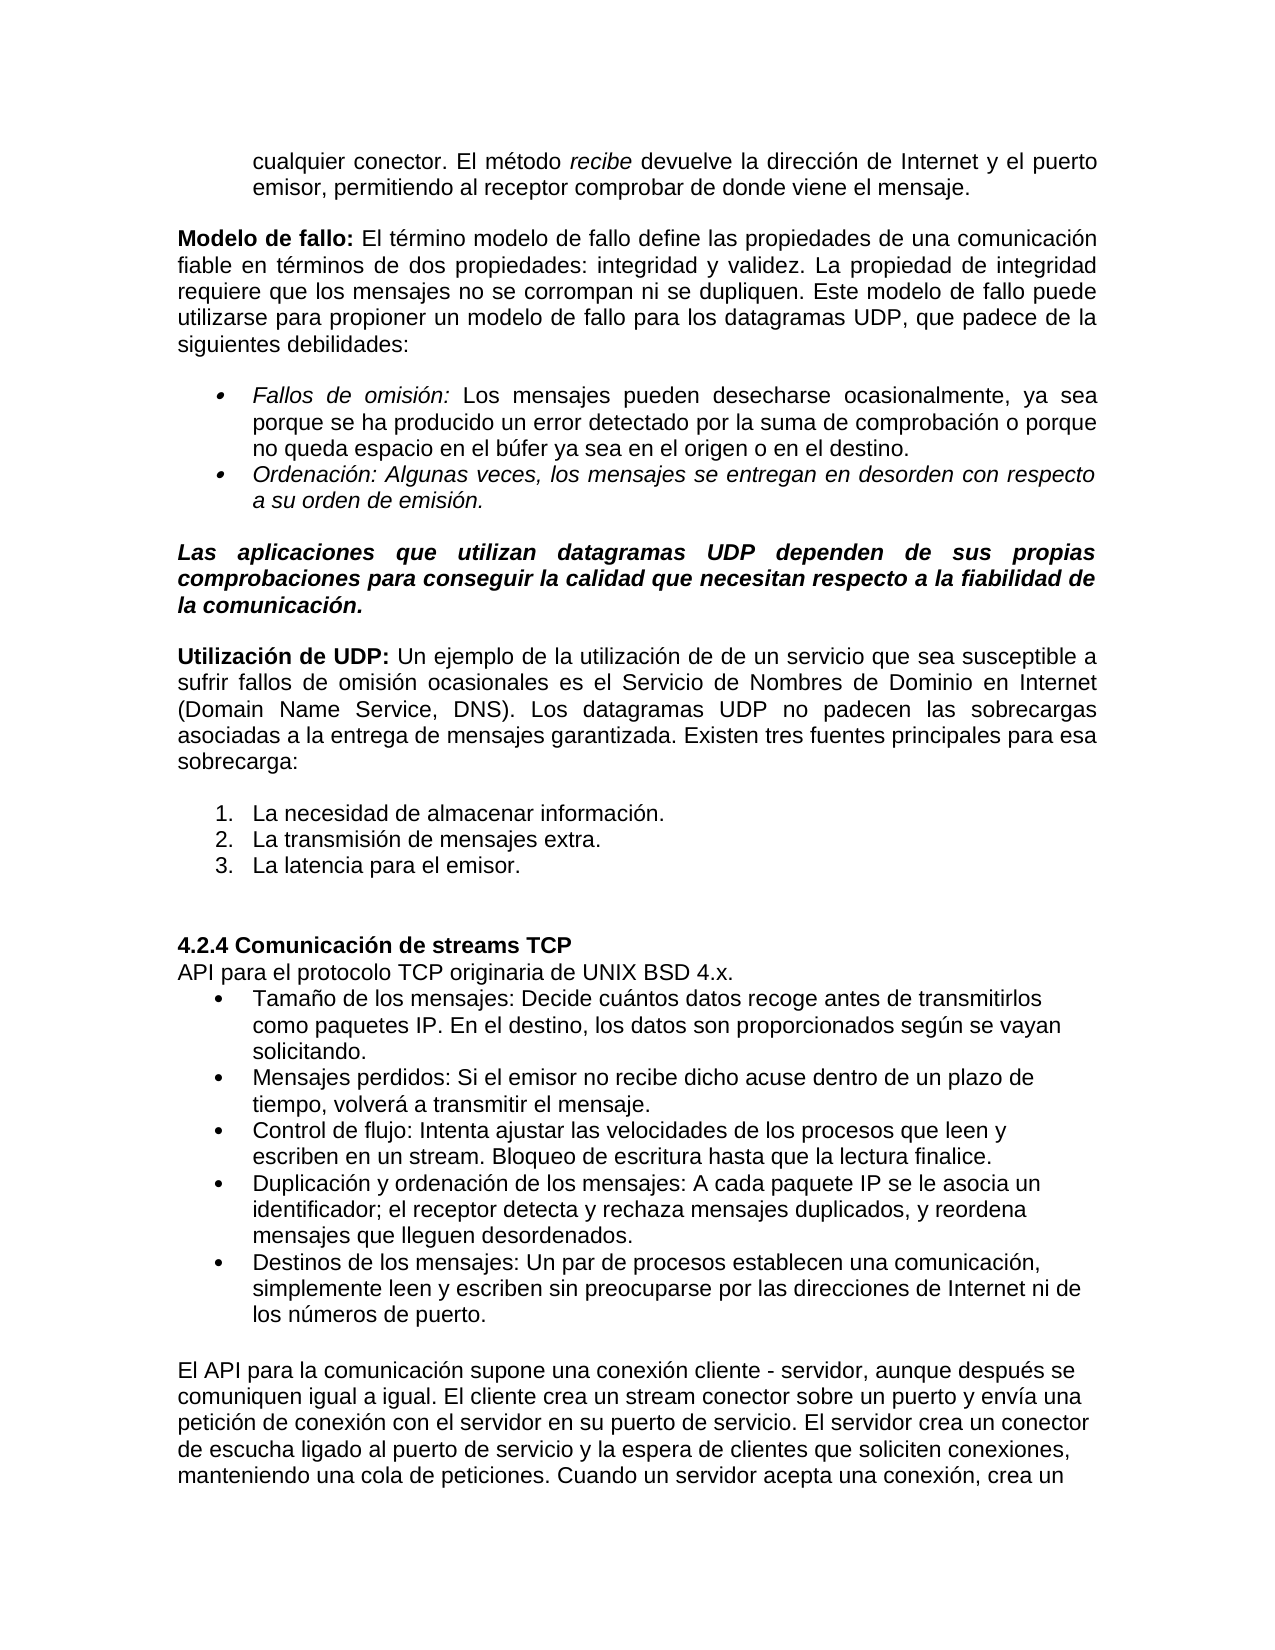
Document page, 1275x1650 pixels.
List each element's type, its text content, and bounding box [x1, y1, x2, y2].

list Fallos de omisión: Los mensajes pueden desecharse ocasionalmente, ya sea porque se ha producido un error detectado por la suma de comprobación o porque no queda espacio en el búfer ya sea en el origen o en el destino. [215, 382, 1098, 461]
list Ordenación: Algunas veces, los mensajes se entregan en desorden con respecto a su orden de emisión. [215, 461, 1098, 514]
list La transmisión de mensajes extra. [215, 826, 1098, 852]
list Control de flujo: Intenta ajustar las velocidades de los procesos que leen y escriben en un stream. Bloqueo de escritura hasta que la lectura finalice. [215, 1117, 1098, 1170]
list Destinos de los mensajes: Un par de procesos establecen una comunicación, simplemente leen y escriben sin preocuparse por las direcciones de Internet ni de los números de puerto. [215, 1249, 1098, 1328]
text Utilización de UDP: Un ejemplo de la utilización de de un servicio que sea susceptible a sufrir fallos de omisión ocasionales es el Servicio de Nombres de Dominio en Internet (Domain Name Service, DNS). Los datagramas UDP no padecen las sobrecargas asociadas a la entrega de mensajes garantizada. Existen tres fuentes principales para esa sobrecarga: [177, 643, 1098, 775]
list La necesidad de almacenar información. [215, 800, 1098, 826]
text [177, 1357, 1098, 1488]
text 4.2.4 Comunicación de streams TCP [177, 932, 1098, 959]
list Mensajes perdidos: Si el emisor no recibe dicho acuse dentro de un plazo de tiempo, volverá a transmitir el mensaje. [215, 1064, 1098, 1117]
text Las aplicaciones que utilizan datagramas UDP dependen de sus propias comprobaciones para conseguir la calidad que necesitan respecto a la fiabilidad de la comunicación. [177, 539, 1098, 618]
list La latencia para el emisor. [215, 852, 1098, 879]
text Modelo de fallo: El término modelo de fallo define las propiedades de una comunicación fiable en términos de dos propiedades: integridad y validez. La propiedad de integridad requiere que los mensajes no se corrompan ni se dupliquen. Este modelo de fallo puede utilizarse para propioner un modelo de fallo para los datagramas UDP, que padece de la siguientes debilidades: [177, 225, 1098, 357]
list Tamaño de los mensajes: Decide cuántos datos recoge antes de transmitirlos como paquetes IP. En el destino, los datos son proporcionados según se vayan solicitando. [215, 985, 1098, 1064]
text API para el protocolo TCP originaria de UNIX BSD 4.x. [177, 959, 1098, 985]
list Duplicación y ordenación de los mensajes: A cada paquete IP se le asocia un identificador; el receptor detecta y rechaza mensajes duplicados, y reordena mensajes que lleguen desordenados. [215, 1170, 1098, 1249]
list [215, 148, 1098, 200]
